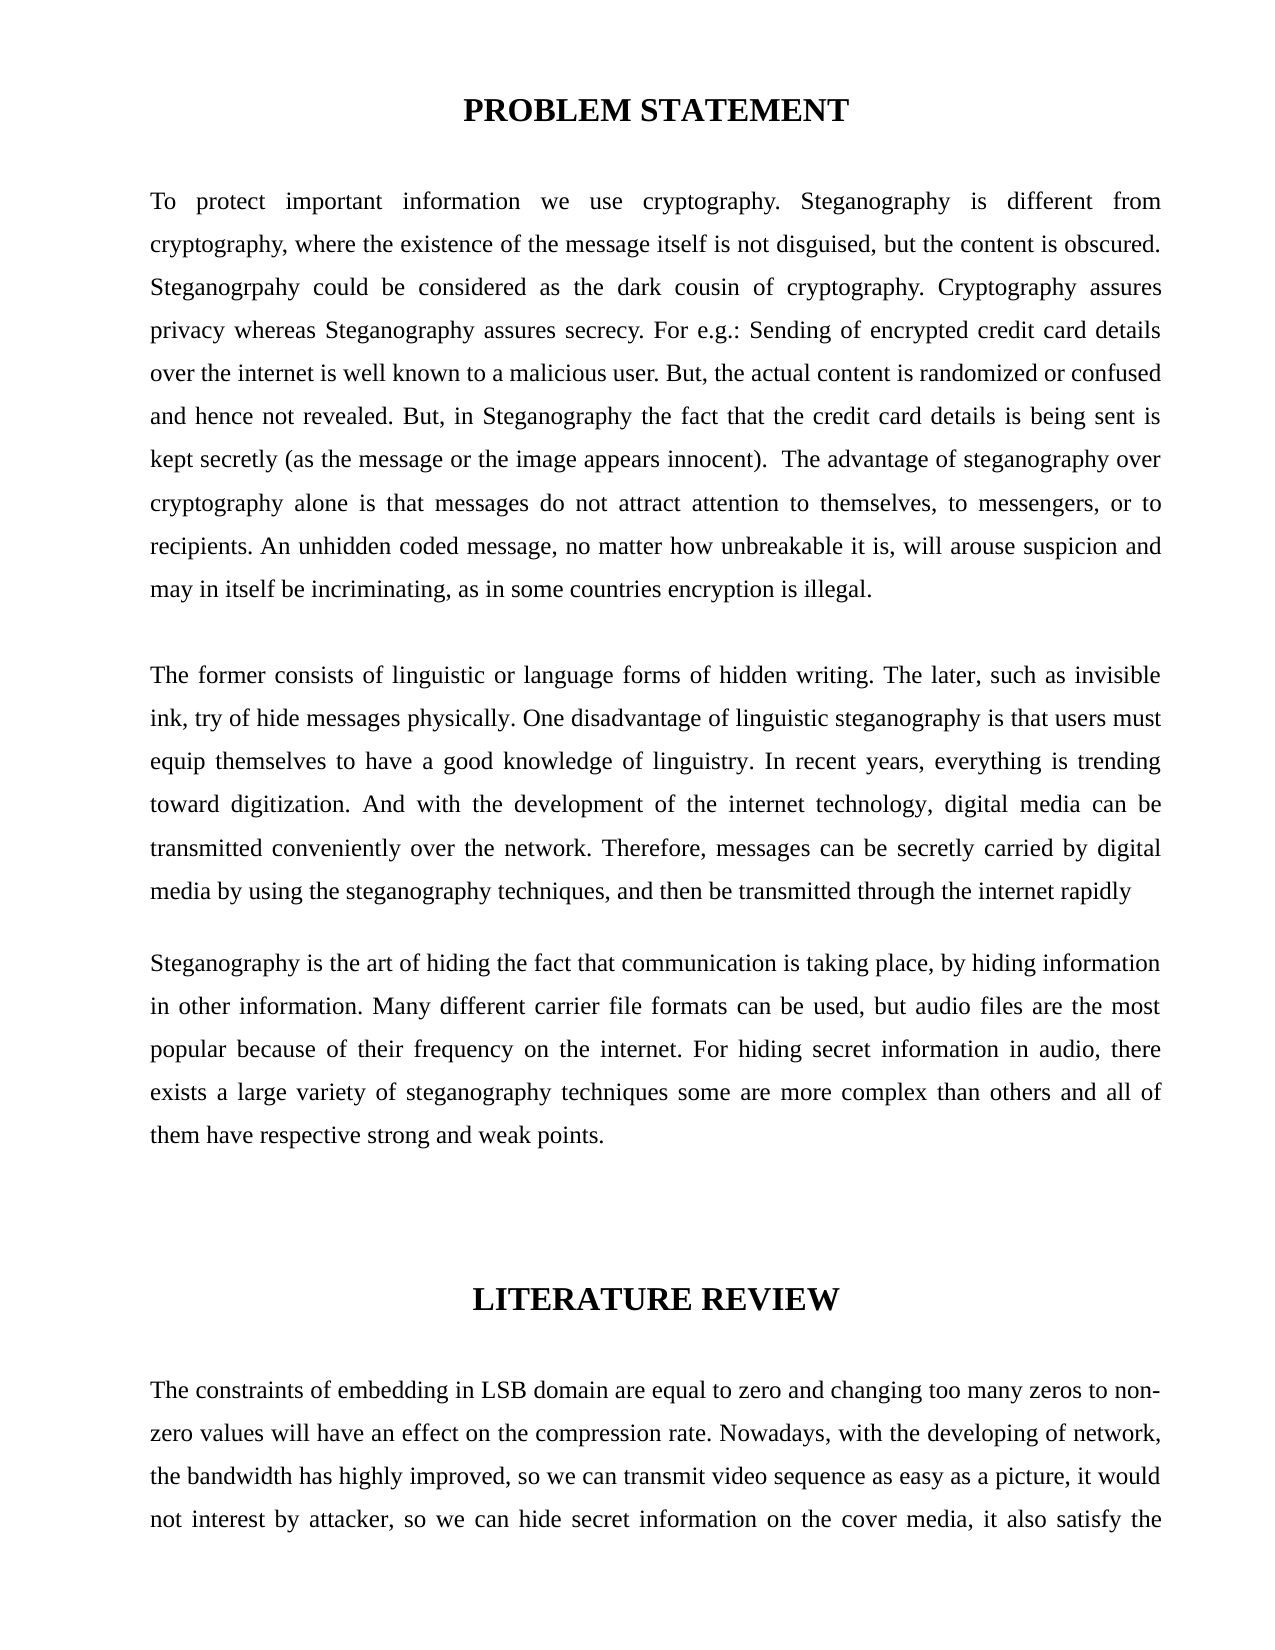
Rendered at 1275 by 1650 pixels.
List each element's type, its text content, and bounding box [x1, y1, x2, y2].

text PROBLEM STATEMENT [150, 90, 1162, 128]
text Steganography is the art of hiding the fact that communication is taking place, by hiding information in other information. Many different carrier file formats can be used, but audio files are the most popular because of their frequency on the internet. For hiding secret information in audio, there exists a large variety of steganography techniques some are more complex than others and all of them have respective strong and weak points. [150, 948, 1162, 1149]
text To protect important information we use cryptography. Steganography is different from cryptography, where the existence of the message itself is not disguised, but the content is obscured. Steganogrpahy could be considered as the dark cousin of cryptography. Cryptography assures privacy whereas Steganography assures secrecy. For e.g.: Sending of encrypted credit card details over the internet is well known to a malicious user. But, the actual content is randomized or confused and hence not revealed. But, in Steganography the fact that the credit card details is being sent is kept secretly (as the message or the image appears innocent). The advantage of steganography over cryptography alone is that messages do not attract attention to themselves, to messengers, or to recipients. An unhidden coded message, no matter how unbreakable it is, will arouse suspicion and may in itself be incriminating, as in some countries encryption is illegal. [150, 186, 1162, 603]
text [150, 1375, 1162, 1533]
text LITERATURE REVIEW [150, 1279, 1162, 1317]
text The former consists of linguistic or language forms of hidden writing. The later, such as invisible ink, try of hide messages physically. One disadvantage of linguistic steganography is that users must equip themselves to have a good knowledge of linguistry. In recent years, everything is trending toward digitization. And with the development of the internet technology, digital media can be transmitted conveniently over the network. Therefore, messages can be secretly carried by digital media by using the steganography techniques, and then be transmitted through the internet rapidly [150, 660, 1162, 904]
